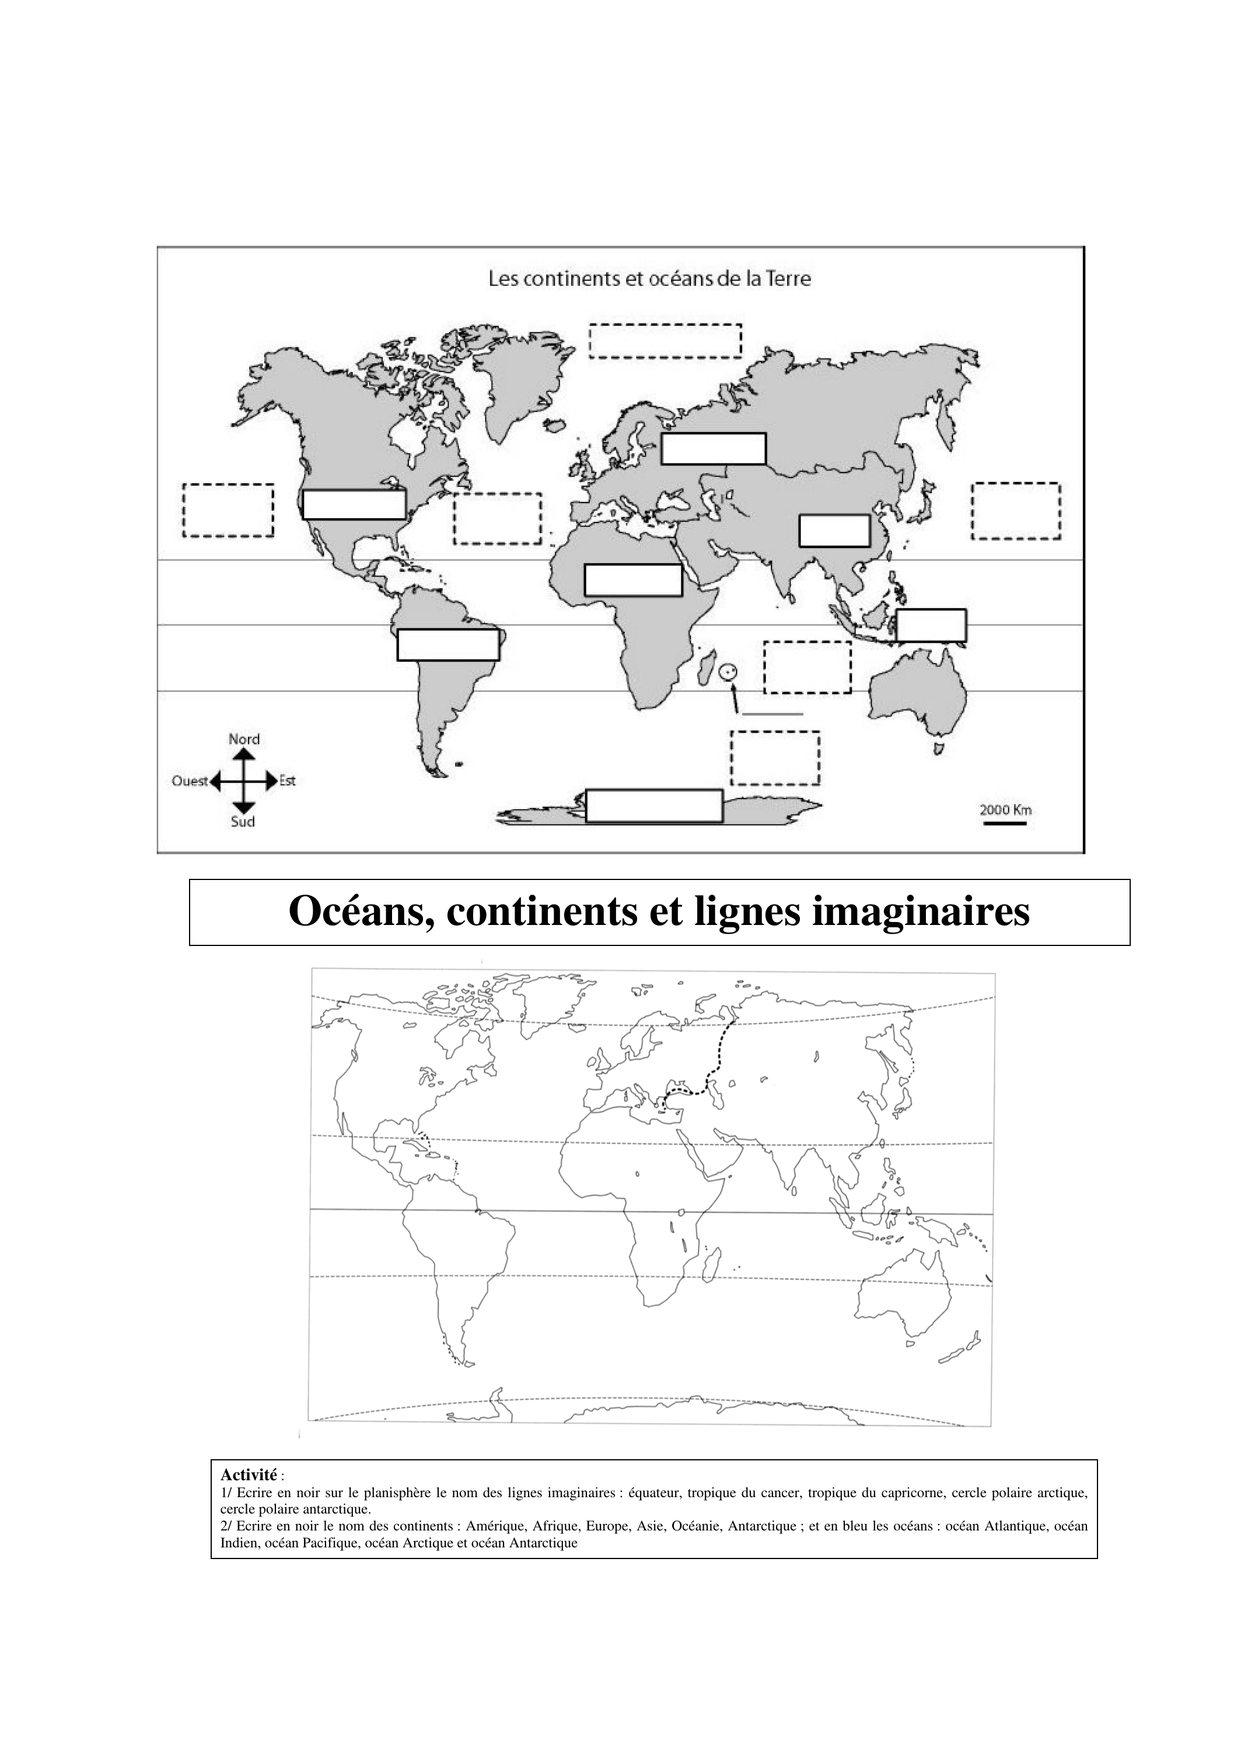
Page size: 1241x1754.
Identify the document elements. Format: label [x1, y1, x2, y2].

picture [147, 241, 1093, 858]
picture [147, 859, 1170, 1582]
